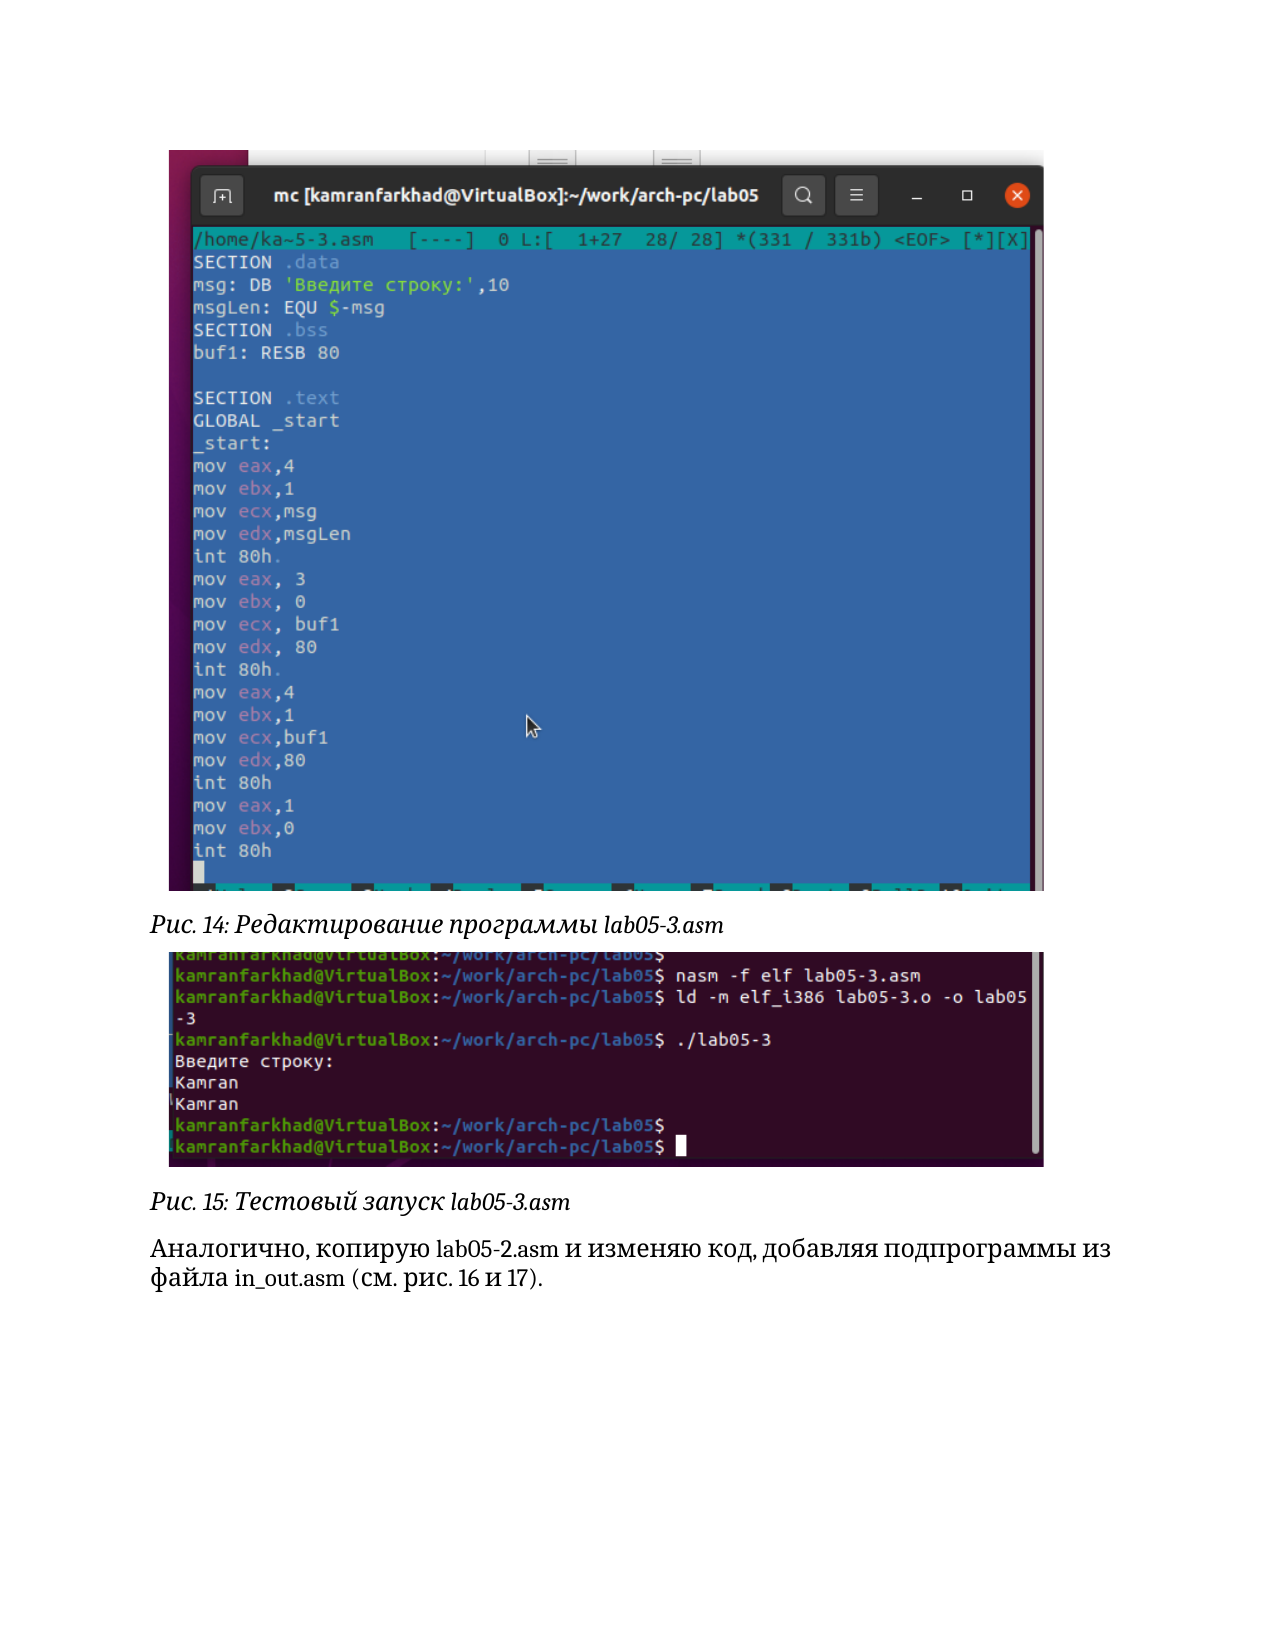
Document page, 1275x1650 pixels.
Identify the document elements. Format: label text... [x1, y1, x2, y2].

text Рис. 14: Редактирование программы lab05-3.asm [150, 911, 1125, 940]
text Рис. 15: Тестовый запуск lab05-3.asm [150, 1188, 1125, 1216]
text Аналогично, копирую lab05-2.asm и изменяю код, добавляя подпрограммы из файла in_out.asm (см. рис. 16 и 17). [150, 1235, 1125, 1293]
picture [168, 952, 1044, 1167]
picture [168, 150, 1044, 891]
